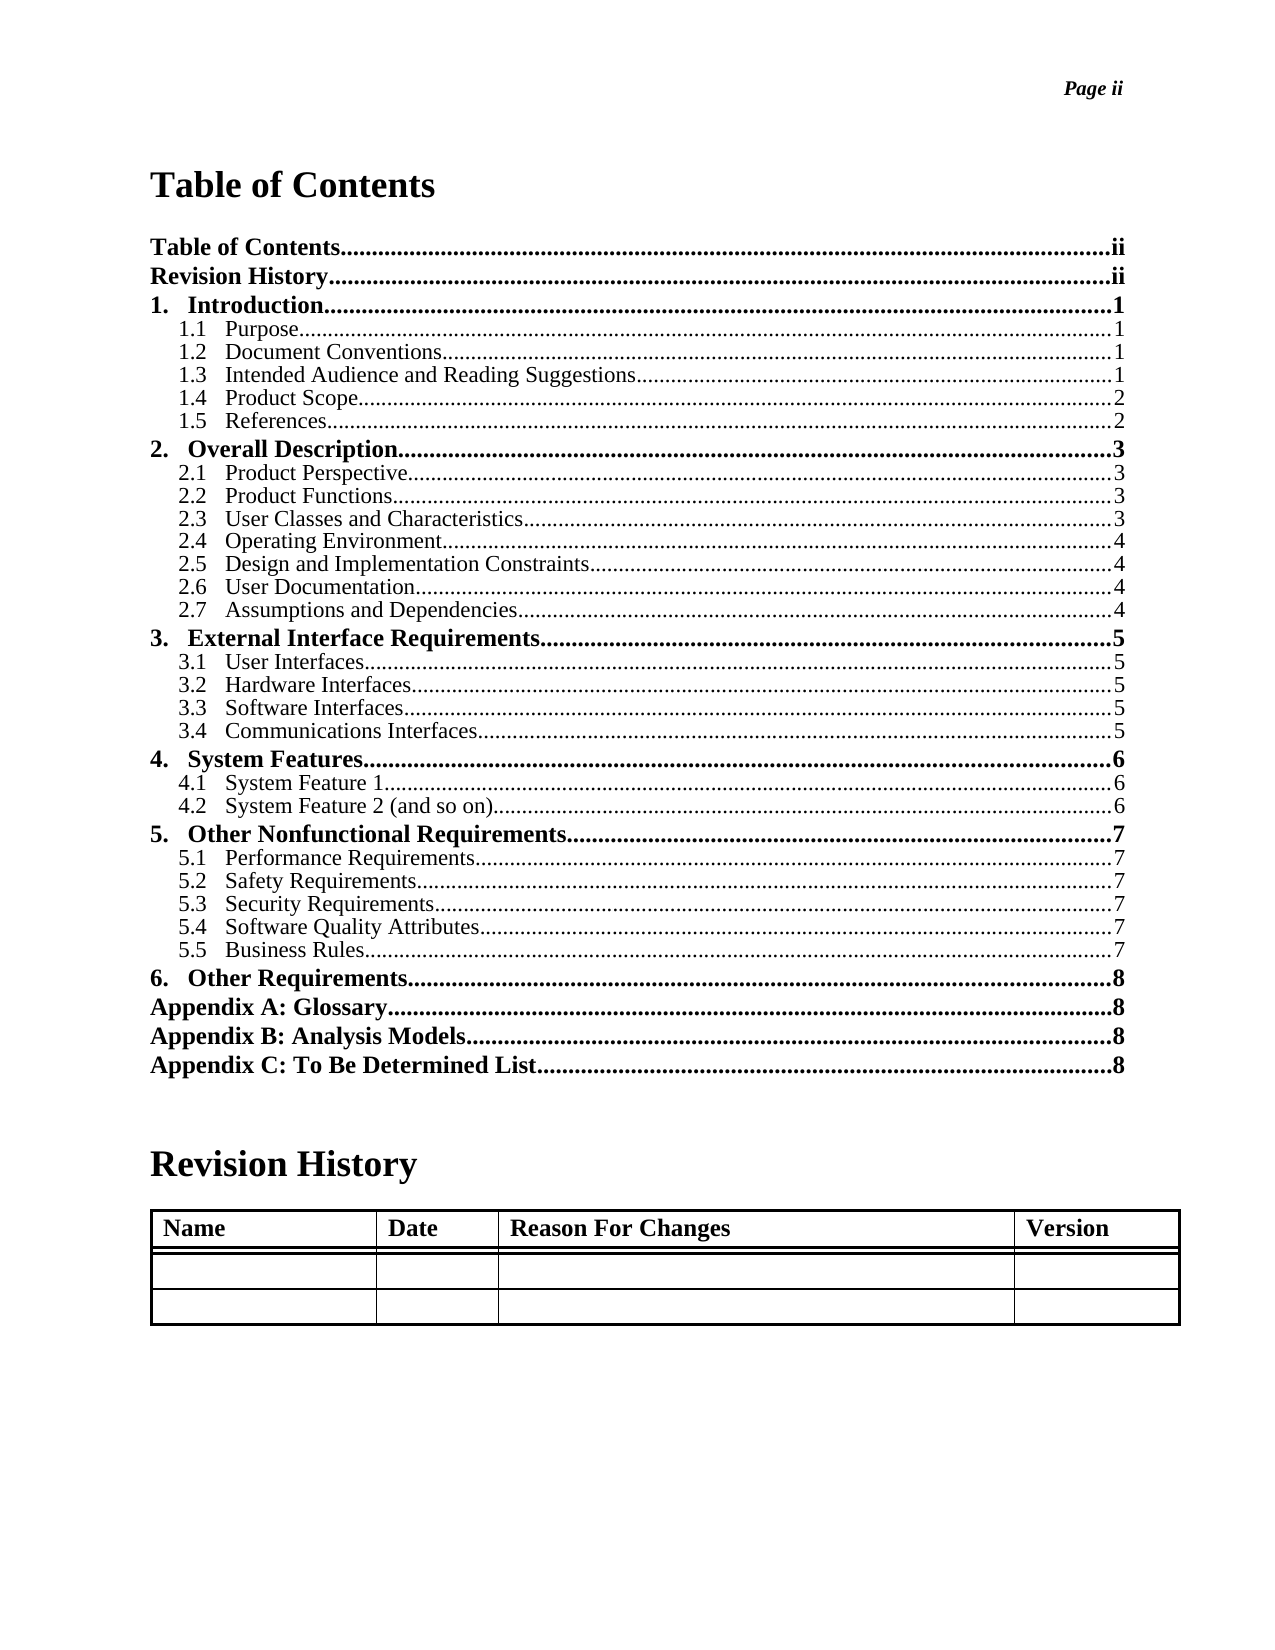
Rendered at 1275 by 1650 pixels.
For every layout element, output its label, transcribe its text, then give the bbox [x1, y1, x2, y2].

table_cell [1015, 1290, 1178, 1323]
text 1.3 Intended Audience and Reading Suggestions 1 [178, 364, 1125, 387]
table_header Name [153, 1212, 376, 1246]
text 5.1 Performance Requirements 7 [178, 847, 1125, 870]
table_cell [499, 1290, 1014, 1323]
text Appendix A: Glossary 8 [150, 997, 1125, 1020]
table_header Reason For Changes [499, 1212, 1014, 1246]
text 2.1 Product Perspective 3 [178, 462, 1125, 485]
table_cell [153, 1255, 376, 1288]
table_cell [377, 1255, 498, 1288]
text 1.5 References 2 [178, 410, 1125, 433]
text 3.2 Hardware Interfaces 5 [178, 674, 1125, 697]
text 3. External Interface Requirements 5 [150, 628, 1125, 651]
text 6. Other Requirements 8 [150, 968, 1125, 991]
table_header Version [1015, 1212, 1178, 1246]
text 2.3 User Classes and Characteristics 3 [178, 508, 1125, 531]
text 2.6 User Documentation 4 [178, 576, 1125, 599]
text 2.2 Product Functions 3 [178, 485, 1125, 508]
text 5.3 Security Requirements 7 [178, 893, 1125, 916]
text 1.4 Product Scope 2 [178, 387, 1125, 410]
text 4.1 System Feature 1 6 [178, 772, 1125, 795]
text 5.4 Software Quality Attributes 7 [178, 916, 1125, 939]
text 4.2 System Feature 2 (and so on) 6 [178, 795, 1125, 818]
text 2.5 Design and Implementation Constraints 4 [178, 553, 1125, 576]
text 2.4 Operating Environment 4 [178, 531, 1125, 553]
text 3.4 Communications Interfaces 5 [178, 720, 1125, 743]
table_cell [377, 1290, 498, 1323]
text 1.1 Purpose 1 [178, 318, 1125, 341]
text Table of Contents ii [150, 237, 1125, 260]
text 2. Overall Description 3 [150, 439, 1125, 462]
text Appendix B: Analysis Models 8 [150, 1026, 1125, 1049]
text 4. System Features 6 [150, 749, 1125, 772]
table_cell [153, 1290, 376, 1323]
text Appendix C: To Be Determined List 8 [150, 1056, 1125, 1078]
table_cell [1015, 1255, 1178, 1288]
table_cell [499, 1255, 1014, 1288]
text 3.1 User Interfaces 5 [178, 651, 1125, 674]
text 1. Introduction 1 [150, 295, 1125, 318]
text Table of Contents [150, 162, 1125, 206]
text 5.2 Safety Requirements 7 [178, 870, 1125, 893]
text Revision History ii [150, 266, 1125, 289]
text Revision History [150, 1141, 1125, 1184]
table_header Date [377, 1212, 498, 1246]
text 2.7 Assumptions and Dependencies 4 [178, 599, 1125, 622]
text 5. Other Nonfunctional Requirements 7 [150, 824, 1125, 847]
text 5.5 Business Rules 7 [178, 939, 1125, 962]
text 1.2 Document Conventions 1 [178, 341, 1125, 364]
text 3.3 Software Interfaces 5 [178, 697, 1125, 720]
